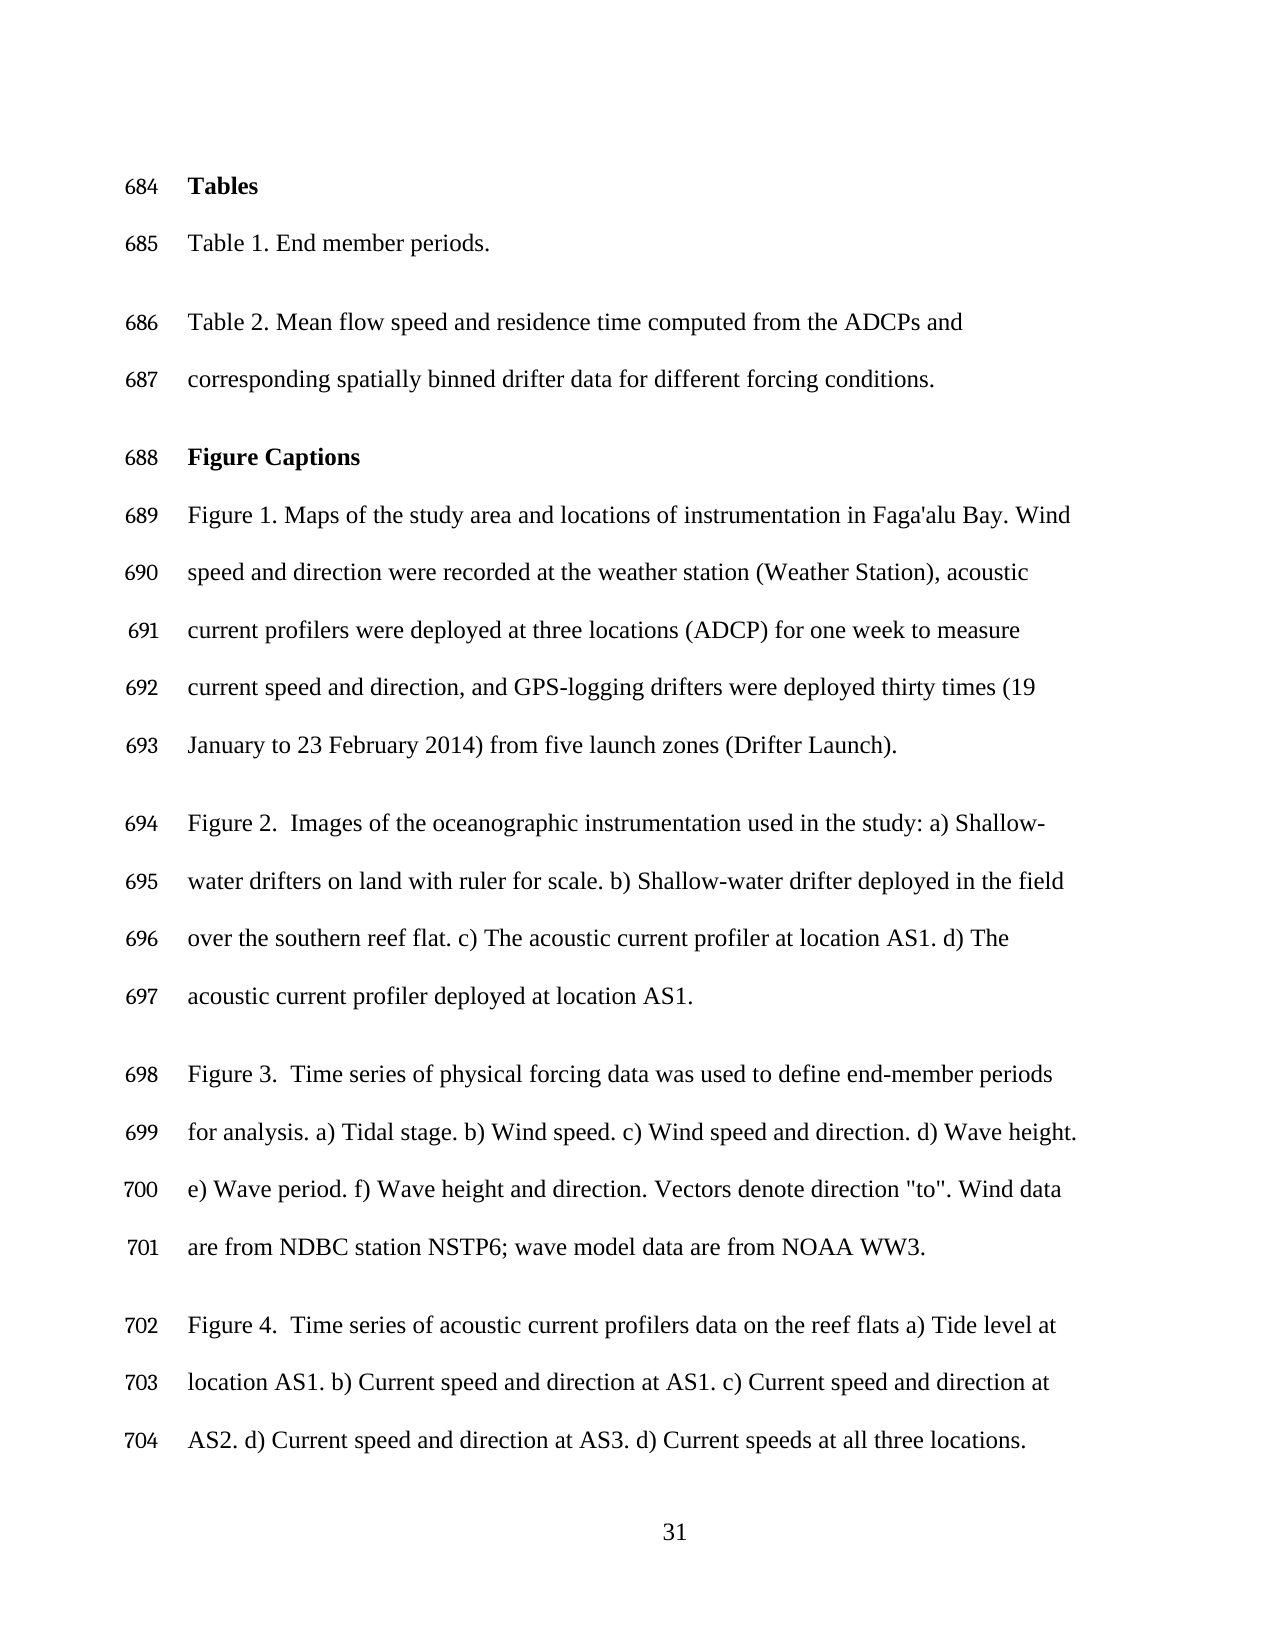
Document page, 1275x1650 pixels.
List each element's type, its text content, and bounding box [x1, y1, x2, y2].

subtitle Tables [187, 171, 1087, 199]
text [187, 1310, 1087, 1454]
subtitle Figure Captions [187, 442, 1087, 471]
text Figure 2. Images of the oceanographic instrumentation used in the study: a) Shallow-water drifters on land with ruler for scale. b) Shallow-water drifter deployed in the field over the southern reef flat. c) The acoustic current profiler at location AS1. d) The acoustic current profiler deployed at location AS1. [187, 808, 1087, 1009]
text Figure 3. Time series of physical forcing data was used to define end-member periods for analysis. a) Tidal stage. b) Wind speed. c) Wind speed and direction. d) Wave height. e) Wave period. f) Wave height and direction. Vectors denote direction "to". Wind data are from NDBC station NSTP6; wave model data are from NOAA WW3. [187, 1059, 1087, 1260]
text Figure 1. Maps of the study area and locations of instrumentation in Faga'alu Bay. Wind speed and direction were recorded at the weather station (Weather Station), acoustic current profilers were deployed at three locations (ADCP) for one week to measure current speed and direction, and GPS-logging drifters were deployed thirty times (19 January to 23 February 2014) from five launch zones (Drifter Launch). [187, 500, 1087, 759]
text Table 1. End member periods. [187, 228, 1087, 257]
text Table 2. Mean flow speed and residence time computed from the ADCPs and corresponding spatially binned drifter data for different forcing conditions. [187, 307, 1087, 393]
